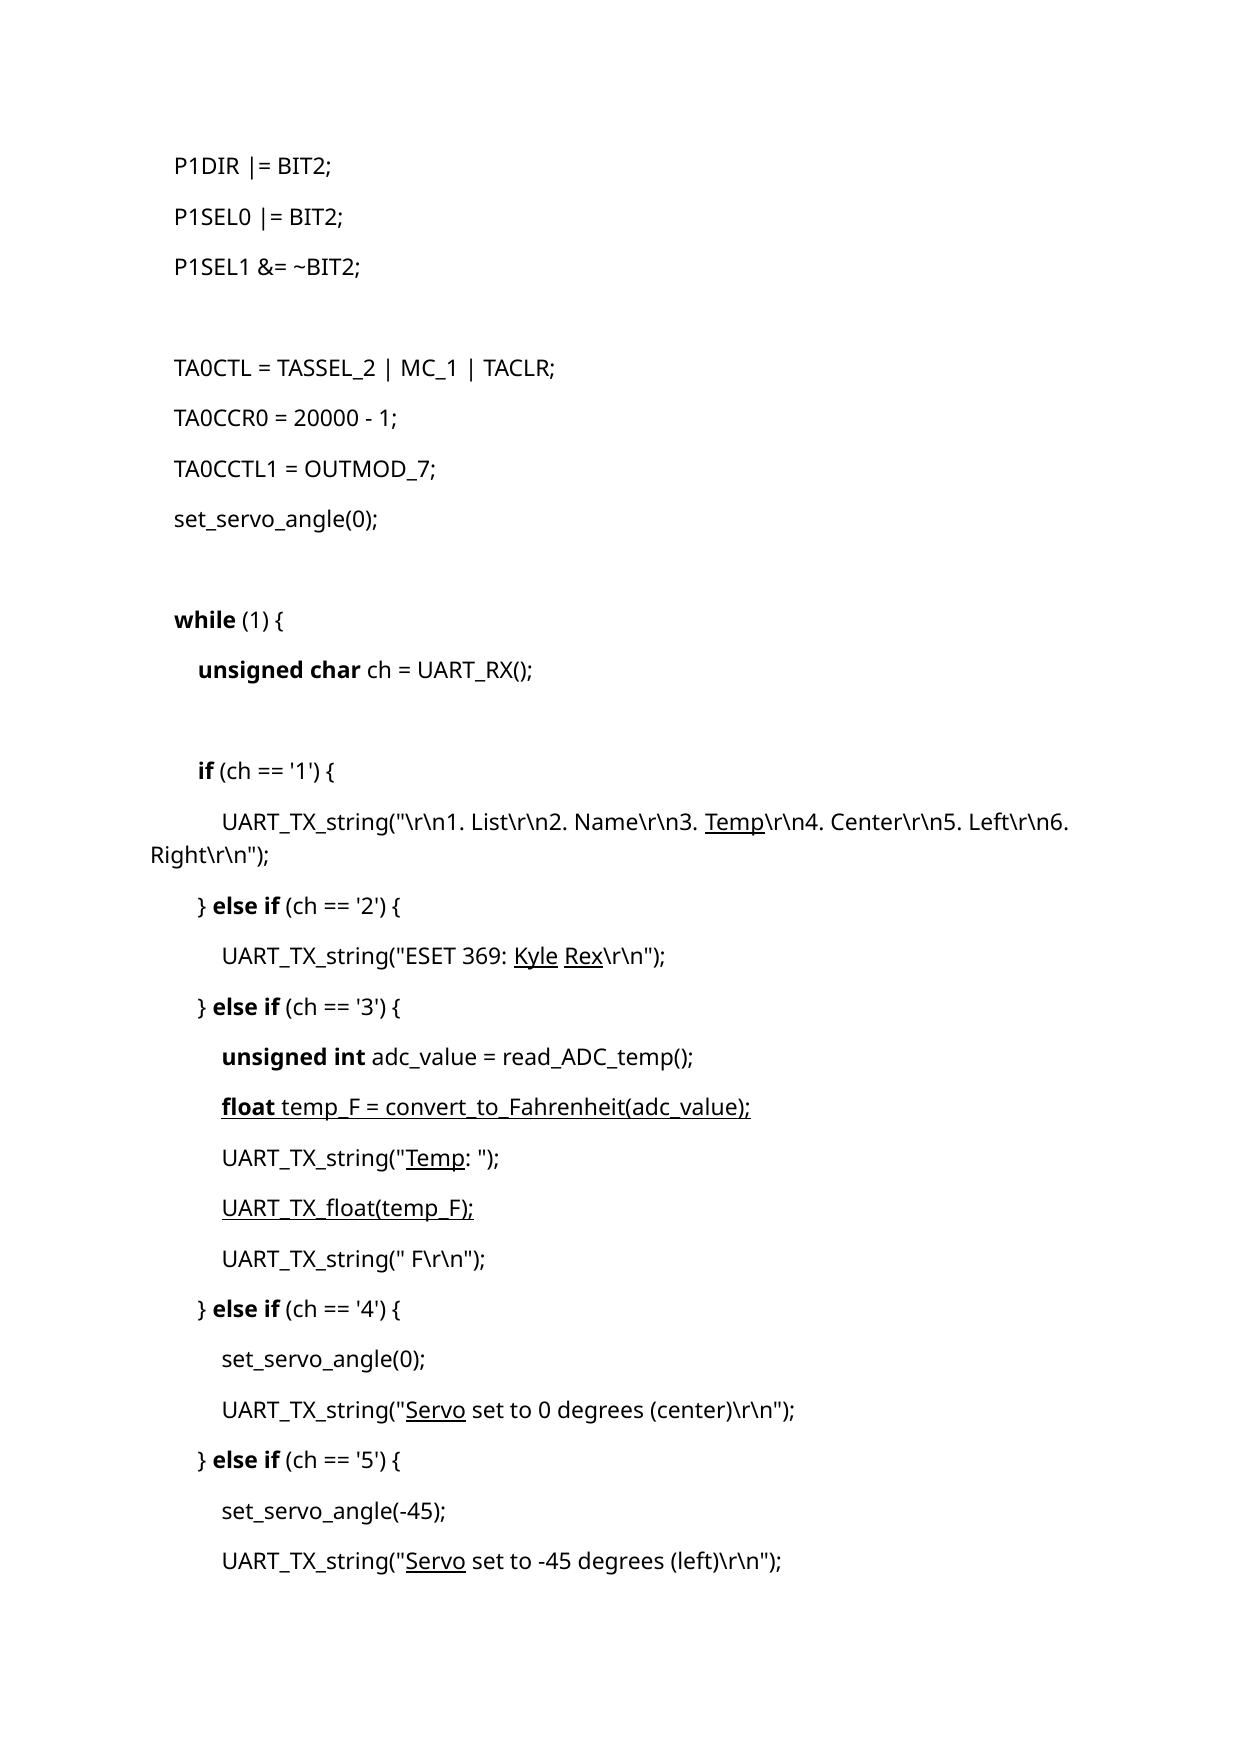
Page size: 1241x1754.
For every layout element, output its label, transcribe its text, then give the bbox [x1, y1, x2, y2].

text TA0CCTL1 = OUTMOD_7; [150, 452, 1090, 484]
text UART_TX_string(" F\r\n"); [150, 1242, 1090, 1274]
text TA0CCR0 = 20000 - 1; [150, 402, 1090, 433]
text set_servo_angle(0); [150, 503, 1090, 534]
text UART_TX_float(temp_F); [150, 1192, 1090, 1223]
text UART_TX_string("\r\n1. List\r\n2. Name\r\n3. Temp\r\n4. Center\r\n5. Left\r\n6. Right\r\n"); [150, 805, 1090, 870]
text float temp_F = convert_to_Fahrenheit(adc_value); [150, 1091, 1090, 1122]
text unsigned int adc_value = read_ADC_temp(); [150, 1041, 1090, 1072]
text unsigned char ch = UART_RX(); [150, 654, 1090, 685]
text } else if (ch == '3') { [150, 990, 1090, 1022]
text UART_TX_string("Temp: "); [150, 1142, 1090, 1173]
text if (ch == '1') { [150, 755, 1090, 786]
text set_servo_angle(0); [150, 1343, 1090, 1374]
text P1DIR |= BIT2; [150, 150, 1090, 181]
text UART_TX_string("ESET 369: Kyle Rex\r\n"); [150, 940, 1090, 971]
text set_servo_angle(-45); [150, 1494, 1090, 1526]
text TA0CTL = TASSEL_2 | MC_1 | TACLR; [150, 352, 1090, 383]
text } else if (ch == '4') { [150, 1293, 1090, 1324]
text UART_TX_string("Servo set to 0 degrees (center)\r\n"); [150, 1394, 1090, 1425]
text P1SEL1 &= ~BIT2; [150, 251, 1090, 282]
text } else if (ch == '2') { [150, 889, 1090, 921]
text } else if (ch == '5') { [150, 1444, 1090, 1475]
text while (1) { [150, 604, 1090, 635]
text P1SEL0 |= BIT2; [150, 200, 1090, 232]
text UART_TX_string("Servo set to -45 degrees (left)\r\n"); [150, 1545, 1090, 1576]
